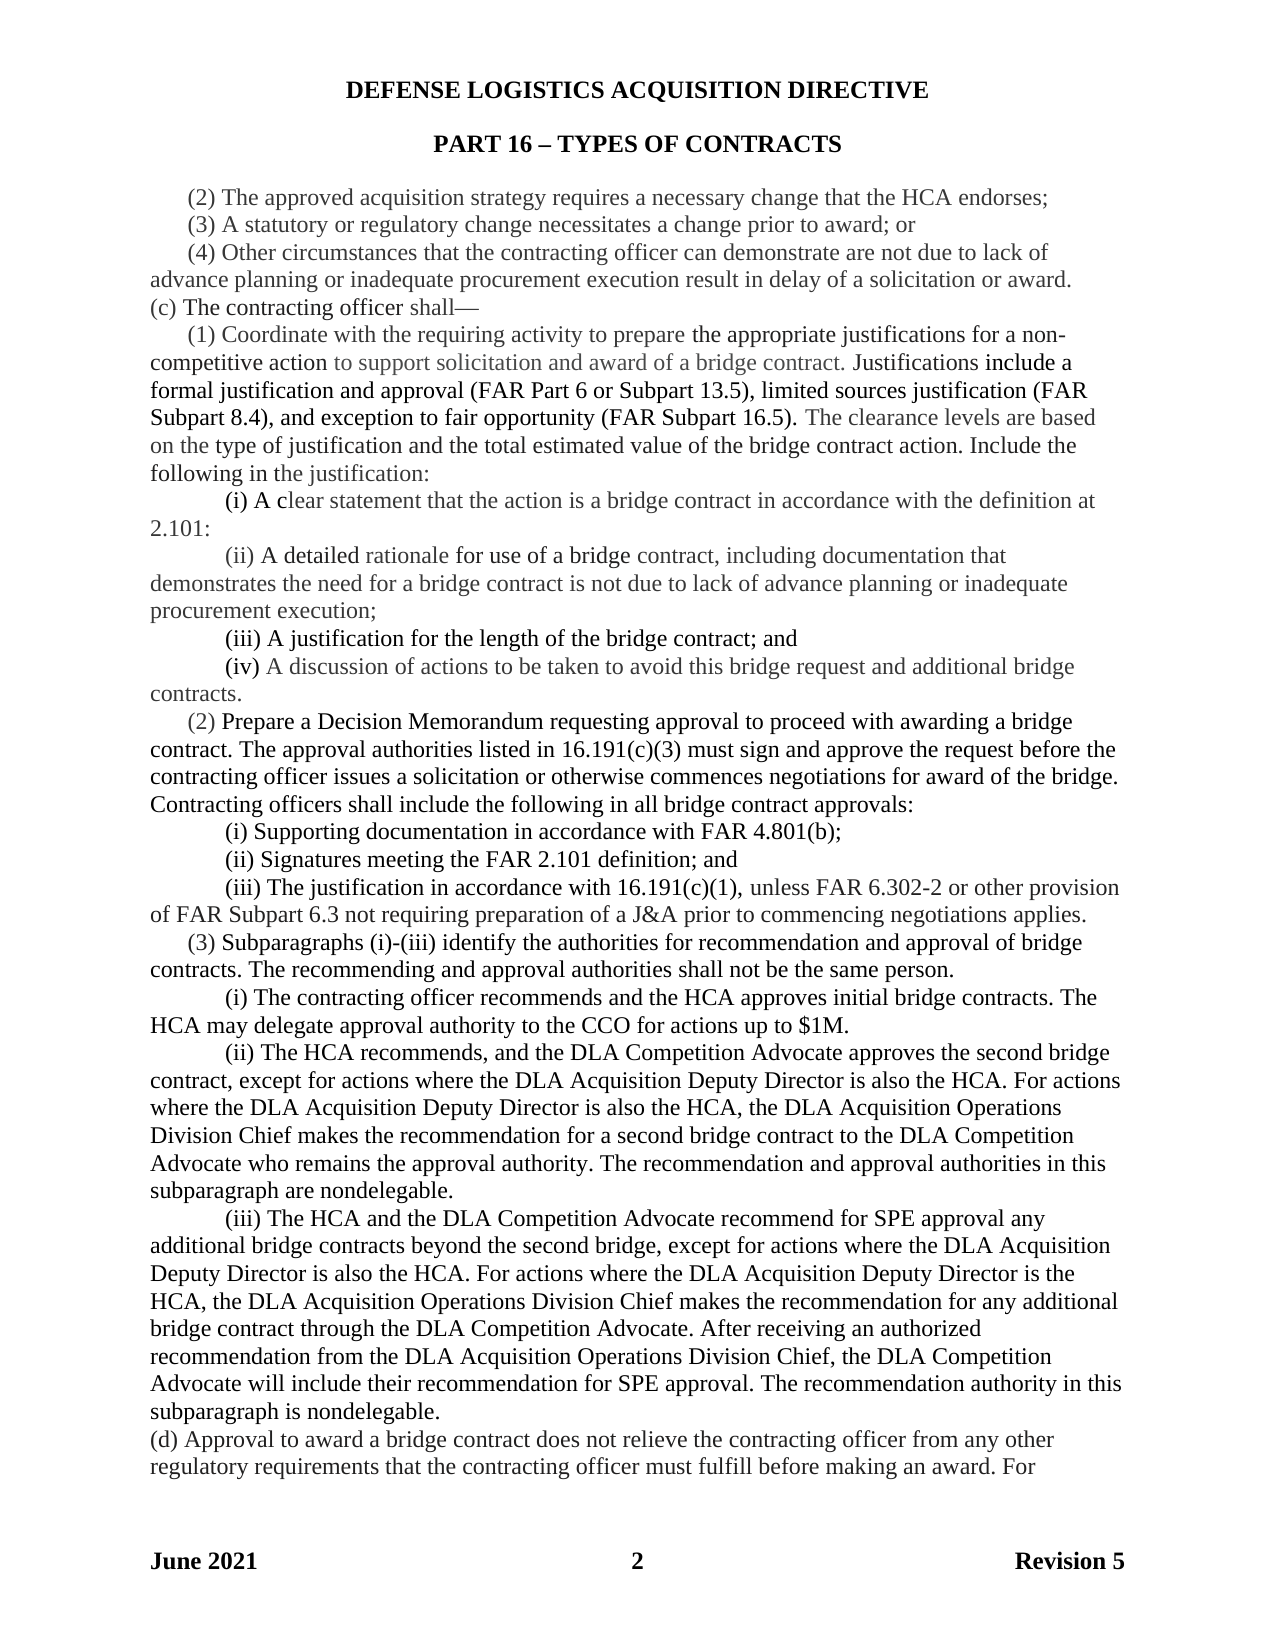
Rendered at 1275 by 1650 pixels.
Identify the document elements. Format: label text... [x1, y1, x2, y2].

text (i) The contracting officer recommends and the HCA approves initial bridge contracts. The HCA may delegate approval authority to the CCO for actions up to $1M. [150, 983, 1125, 1038]
text (iii) The HCA and the DLA Competition Advocate recommend for SPE approval any additional bridge contracts beyond the second bridge, except for actions where the DLA Acquisition Deputy Director is also the HCA. For actions where the DLA Acquisition Deputy Director is the HCA, the DLA Acquisition Operations Division Chief makes the recommendation for any additional bridge contract through the DLA Competition Advocate. After receiving an authorized recommendation from the DLA Acquisition Operations Division Chief, the DLA Competition Advocate will include their recommendation for SPE approval. The recommendation authority in this subparagraph is nondelegable. [150, 1204, 1125, 1425]
text (2) The approved acquisition strategy requires a necessary change that the HCA endorses; [150, 182, 1125, 210]
text (3) Subparagraphs (i)-(iii) identify the authorities for recommendation and approval of bridge contracts. The recommending and approval authorities shall not be the same person. [150, 928, 1125, 983]
text (iv) A discussion of actions to be taken to avoid this bridge request and additional bridge contracts. [150, 652, 1125, 707]
text (iii) A justification for the length of the bridge contract; and [150, 624, 1125, 652]
text (c) The contracting officer shall— [150, 293, 1125, 321]
text (i) A clear statement that the action is a bridge contract in accordance with the definition at 2.101: [150, 486, 1125, 541]
text (i) Supporting documentation in accordance with FAR 4.801(b); [150, 817, 1125, 845]
text (1) Coordinate with the requiring activity to prepare the appropriate justifications for a non-competitive action to support solicitation and award of a bridge contract. Justifications include a formal justification and approval (FAR Part 6 or Subpart 13.5), limited sources justification (FAR Subpart 8.4), and exception to fair opportunity (FAR Subpart 16.5). The clearance levels are based on the type of justification and the total estimated value of the bridge contract action. Include the following in the justification: [150, 321, 1125, 486]
text (4) Other circumstances that the contracting officer can demonstrate are not due to lack of advance planning or inadequate procurement execution result in delay of a solicitation or award. [150, 238, 1125, 293]
text (2) Prepare a Decision Memorandum requesting approval to proceed with awarding a bridge contract. The approval authorities listed in 16.191(c)(3) must sign and approve the request before the contracting officer issues a solicitation or otherwise commences negotiations for award of the bridge. Contracting officers shall include the following in all bridge contract approvals: [150, 707, 1125, 817]
text (ii) The HCA recommends, and the DLA Competition Advocate approves the second bridge contract, except for actions where the DLA Acquisition Deputy Director is also the HCA. For actions where the DLA Acquisition Deputy Director is also the HCA, the DLA Acquisition Operations Division Chief makes the recommendation for a second bridge contract to the DLA Competition Advocate who remains the approval authority. The recommendation and approval authorities in this subparagraph are nondelegable. [150, 1038, 1125, 1204]
text (iii) The justification in accordance with 16.191(c)(1), unless FAR 6.302-2 or other provision of FAR Subpart 6.3 not requiring preparation of a J&A prior to commencing negotiations applies. [150, 873, 1125, 928]
text (3) A statutory or regulatory change necessitates a change prior to award; or [150, 210, 1125, 238]
text (ii) Signatures meeting the FAR 2.101 definition; and [150, 845, 1125, 873]
text (ii) A detailed rationale for use of a bridge contract, including documentation that demonstrates the need for a bridge contract is not due to lack of advance planning or inadequate procurement execution; [150, 541, 1125, 624]
